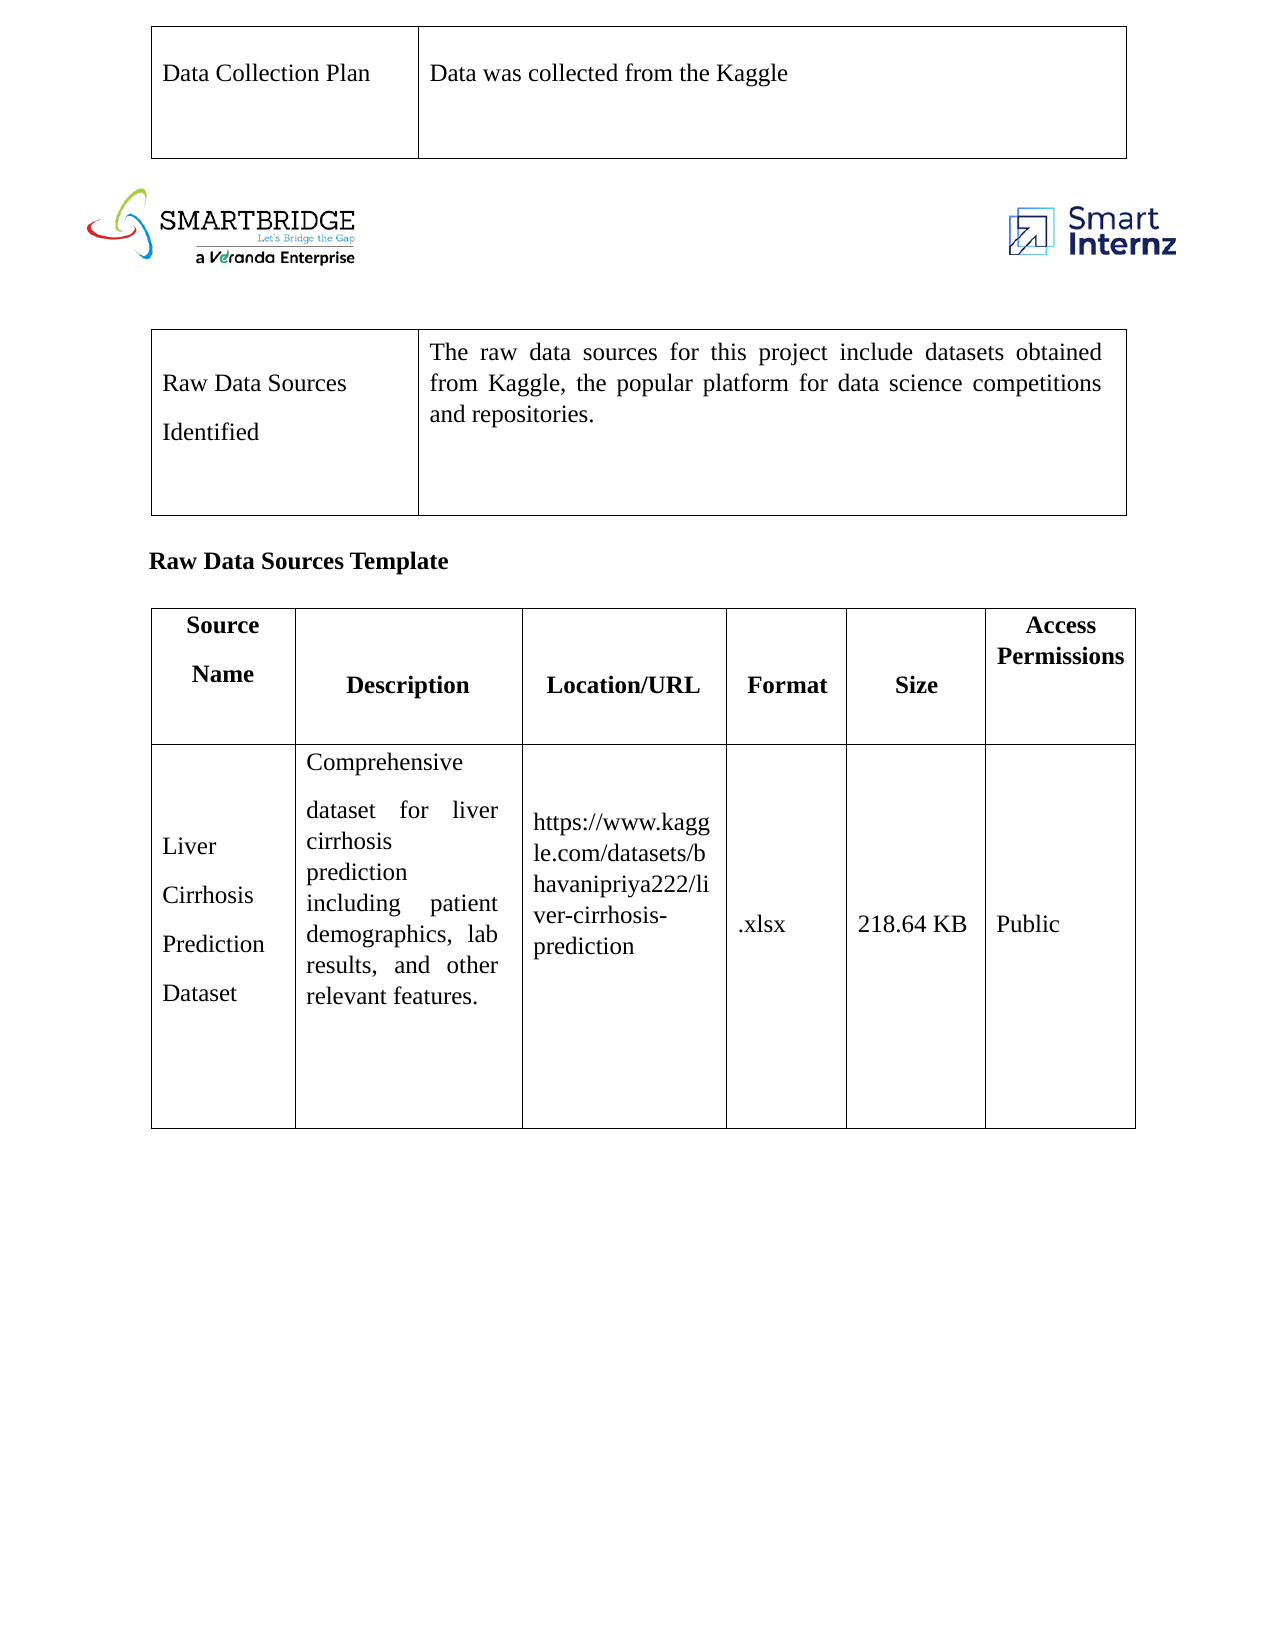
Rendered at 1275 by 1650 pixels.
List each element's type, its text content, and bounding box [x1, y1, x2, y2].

table_cell 218.64 KB [847, 745, 985, 1128]
table_header The raw data sources for this project include datasets obtained from Kaggle, the popular platform for data science competitions and repositories. [419, 330, 1126, 515]
table_cell Comprehensive dataset for liver cirrhosis prediction including patient demographics, lab results, and other relevant features. [296, 745, 522, 1128]
picture [86, 188, 355, 266]
subtitle Raw Data Sources Template [148, 546, 1097, 575]
table_cell https://www.kagg le.com/datasets/b havanipriya222/li ver-cirrhosis- prediction [523, 745, 726, 1128]
table_header Source Name [152, 609, 295, 744]
table_header Location/URL [523, 609, 726, 744]
table_cell Data was collected from the Kaggle [419, 27, 1126, 157]
table_cell Data Collection Plan [152, 27, 418, 157]
table_cell Public [986, 745, 1135, 1128]
table_header Raw Data Sources Identified [152, 330, 418, 515]
table_header Size [847, 609, 985, 744]
table_cell .xlsx [727, 745, 846, 1128]
table_header Format [727, 609, 846, 744]
table_header Description [296, 609, 522, 744]
table_header Access Permissions [986, 609, 1135, 744]
picture [1009, 206, 1176, 255]
table_cell Liver Cirrhosis Prediction Dataset [152, 745, 295, 1128]
